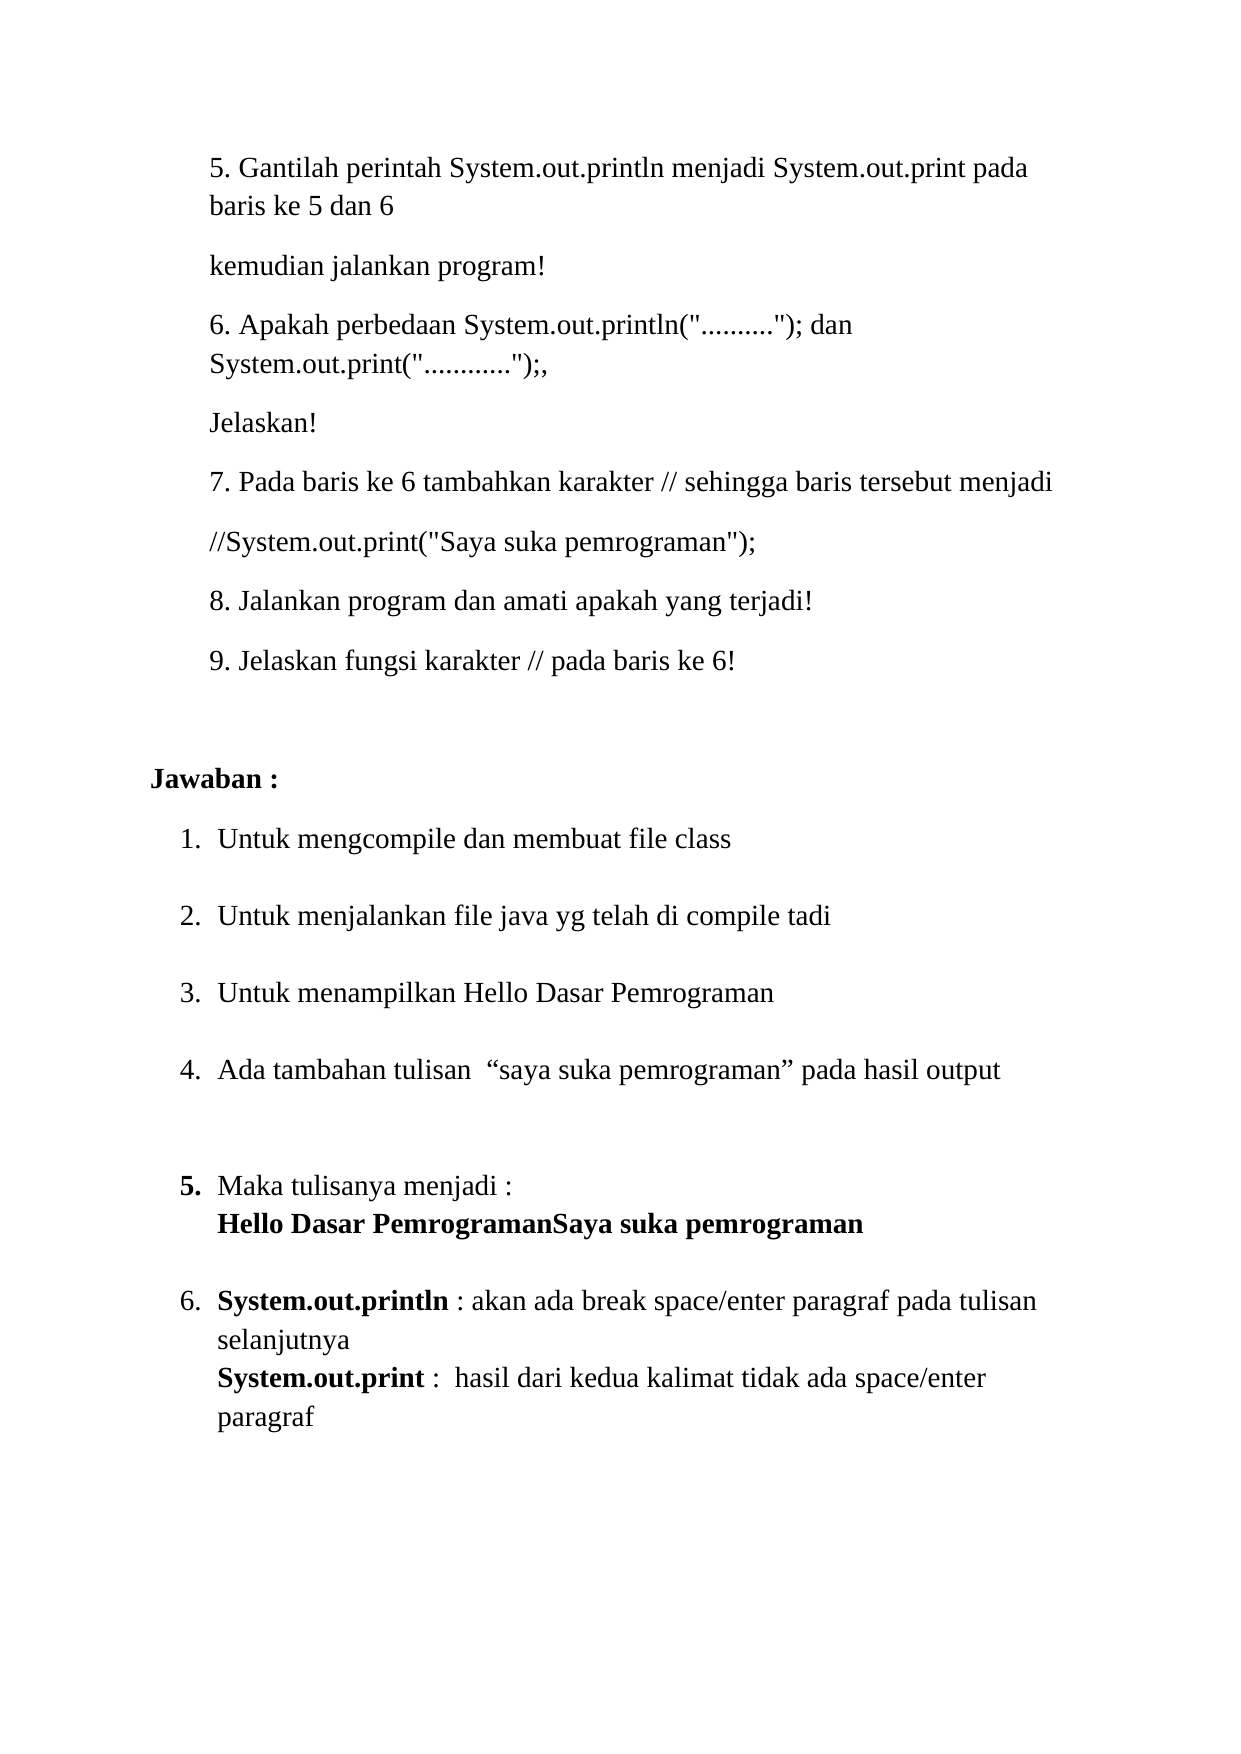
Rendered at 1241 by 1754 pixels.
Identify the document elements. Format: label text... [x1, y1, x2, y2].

text 7. Pada baris ke 6 tambahkan karakter // sehingga baris tersebut menjadi [209, 464, 1090, 498]
list Maka tulisanya menjadi : [179, 1168, 1090, 1201]
list System.out.println : akan ada break space/enter paragraf pada tulisan selanjutnya [179, 1283, 1090, 1355]
text 5. Gantilah perintah System.out.println menjadi System.out.print pada baris ke 5 dan 6 [209, 150, 1090, 222]
text Jelaskan! [209, 405, 1090, 439]
list Hello Dasar PemrogramanSaya suka pemrograman [217, 1206, 1090, 1240]
list Ada tambahan tulisan “saya suka pemrograman” pada hasil output [179, 1052, 1090, 1086]
text 9. Jelaskan fungsi karakter // pada baris ke 6! [209, 643, 1090, 676]
list Untuk menampilkan Hello Dasar Pemrograman [179, 975, 1090, 1008]
text kemudian jalankan program! [209, 248, 1090, 281]
text 8. Jalankan program dan amati apakah yang terjadi! [209, 583, 1090, 617]
list System.out.print : hasil dari kedua kalimat tidak ada space/enter paragraf [217, 1360, 1090, 1432]
list Untuk mengcompile dan membuat file class [179, 821, 1090, 854]
text 6. Apakah perbedaan System.out.println(".........."); dan System.out.print("............");, [209, 307, 1090, 379]
list Untuk menjalankan file java yg telah di compile tadi [179, 898, 1090, 931]
text Jawaban : [150, 761, 1090, 795]
text //System.out.print("Saya suka pemrograman"); [209, 524, 1090, 557]
